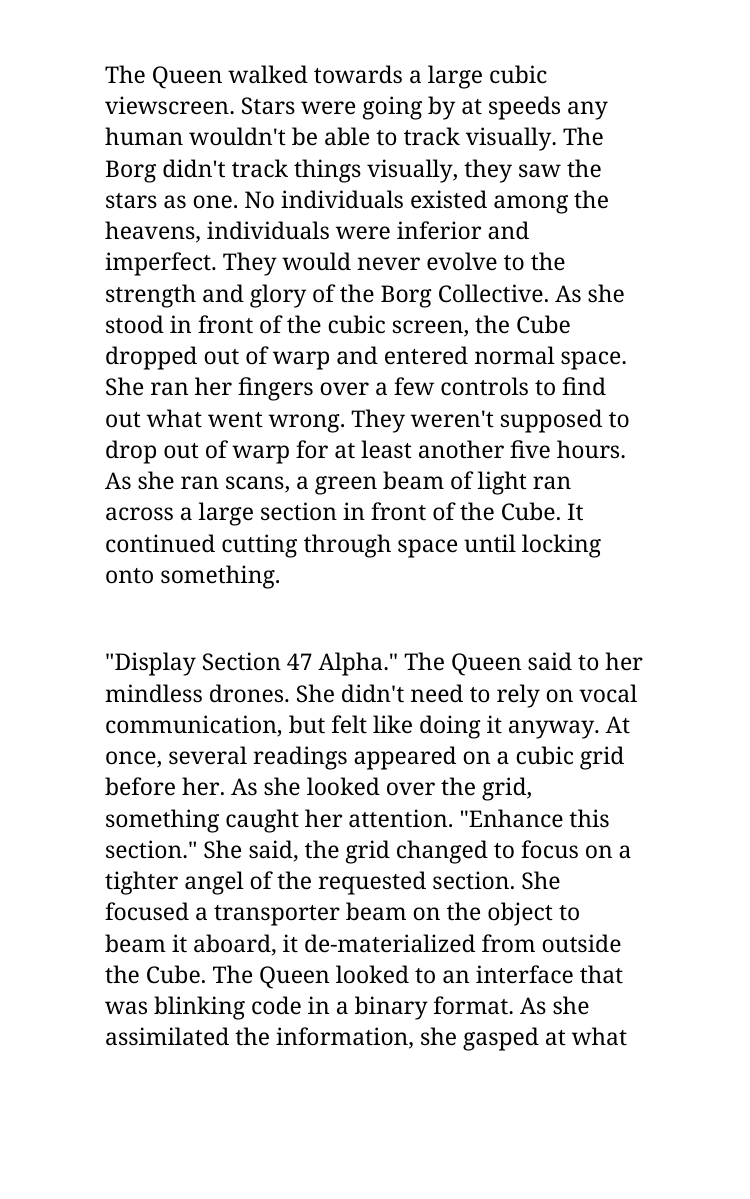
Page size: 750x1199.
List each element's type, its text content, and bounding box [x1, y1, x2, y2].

text The Queen walked towards a large cubic viewscreen. Stars were going by at speeds any human wouldn't be able to track visually. The Borg didn't track things visually, they saw the stars as one. No individuals existed among the heavens, individuals were inferior and imperfect. They would never evolve to the strength and glory of the Borg Collective. As she stood in front of the cubic screen, the Cube dropped out of warp and entered normal space. She ran her fingers over a few controls to find out what went wrong. They weren't supposed to drop out of warp for at least another five hours. As she ran scans, a green beam of light ran across a large section in front of the Cube. It continued cutting through space until locking onto something. [105, 59, 645, 590]
